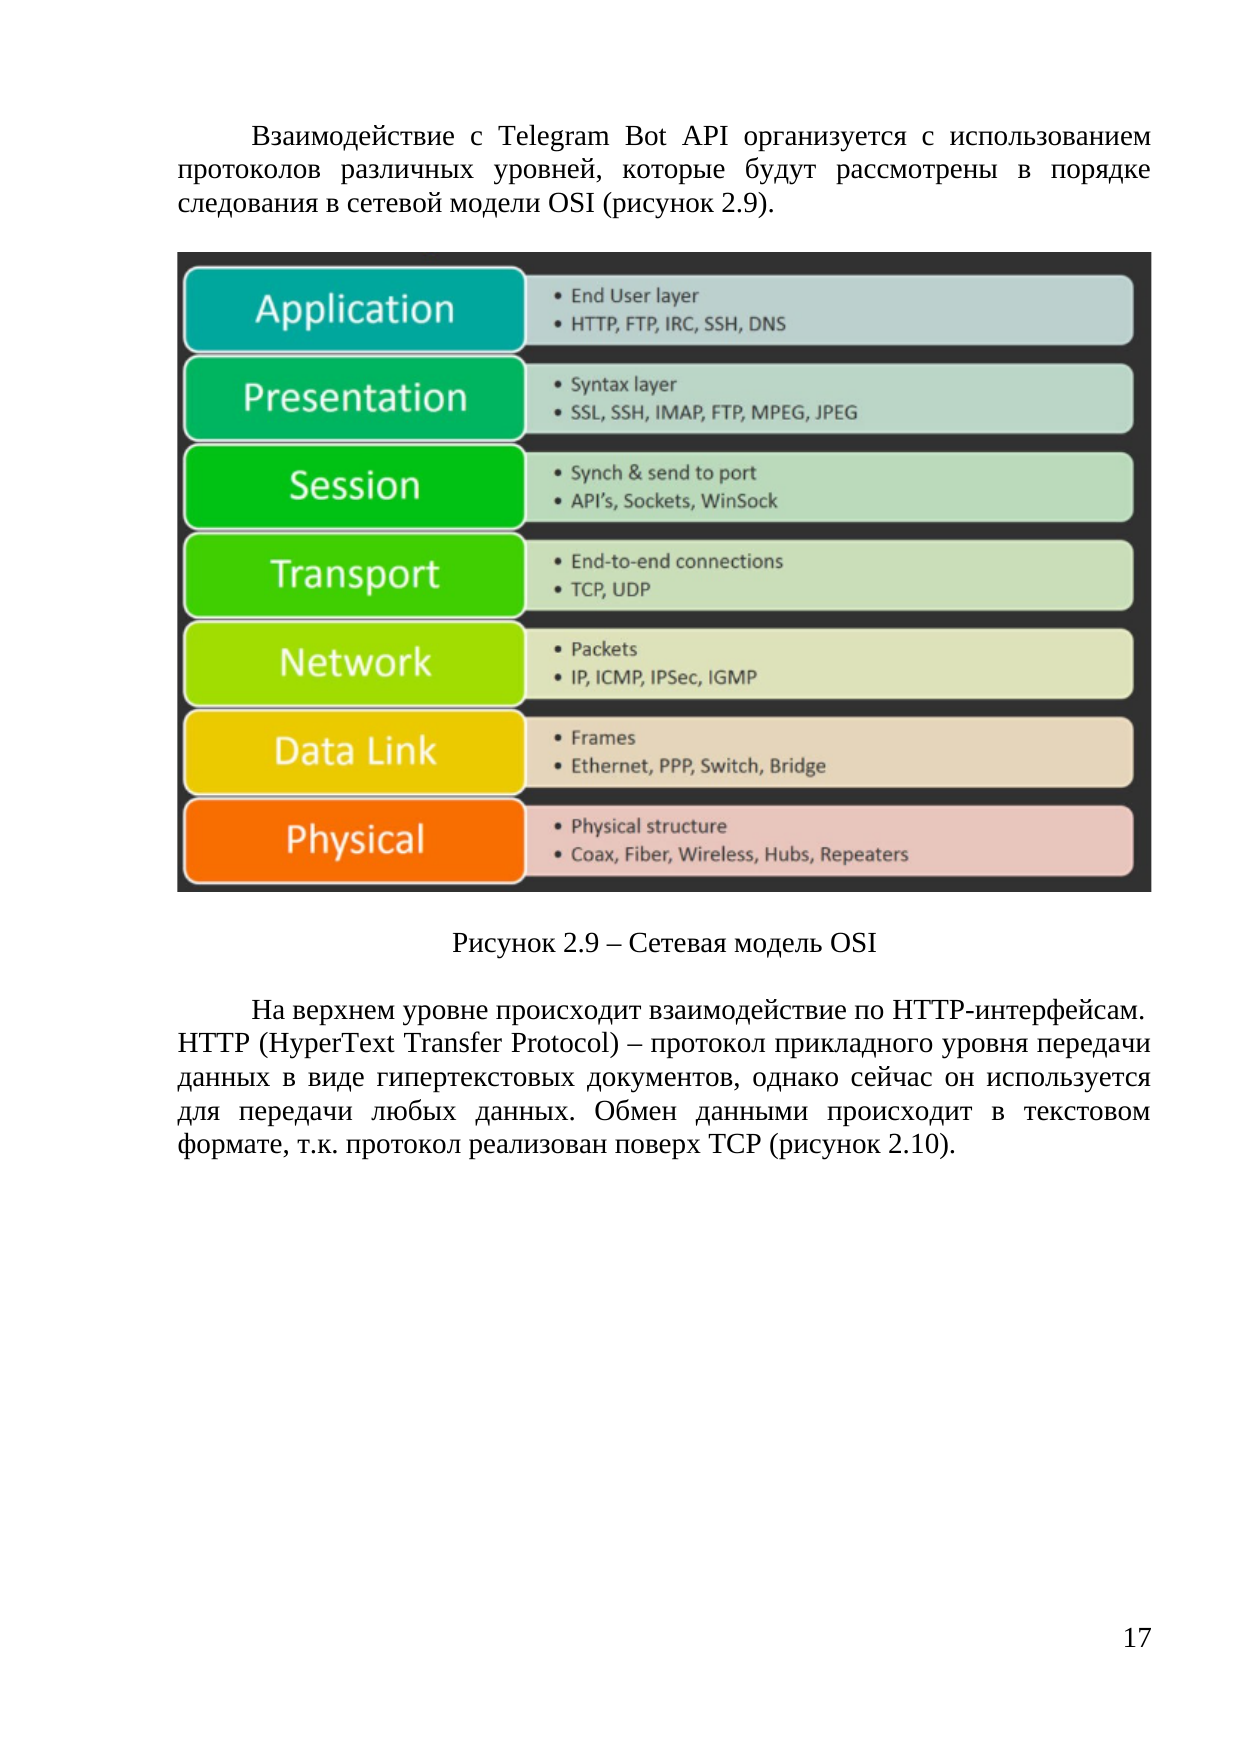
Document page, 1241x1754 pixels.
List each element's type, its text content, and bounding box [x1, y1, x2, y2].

text HTTP (HyperText Transfer Protocol) – протокол прикладного уровня передачи данных в виде гипертекстовых документов, однако сейчас он используется для передачи любых данных. Обмен данными происходит в текстовом формате, т.к. протокол реализован поверх TCP (рисунок 2.10). [177, 1026, 1152, 1160]
text На верхнем уровне происходит взаимодействие по HTTP-интерфейсам. [177, 992, 1152, 1026]
picture [177, 252, 1152, 892]
text Взаимодействие с Telegram Bot API организуется с использованием протоколов различных уровней, которые будут рассмотрены в порядке следования в сетевой модели OSI (рисунок 2.9). [177, 118, 1152, 219]
text Рисунок 2.9 – Сетевая модель OSI [177, 925, 1152, 958]
